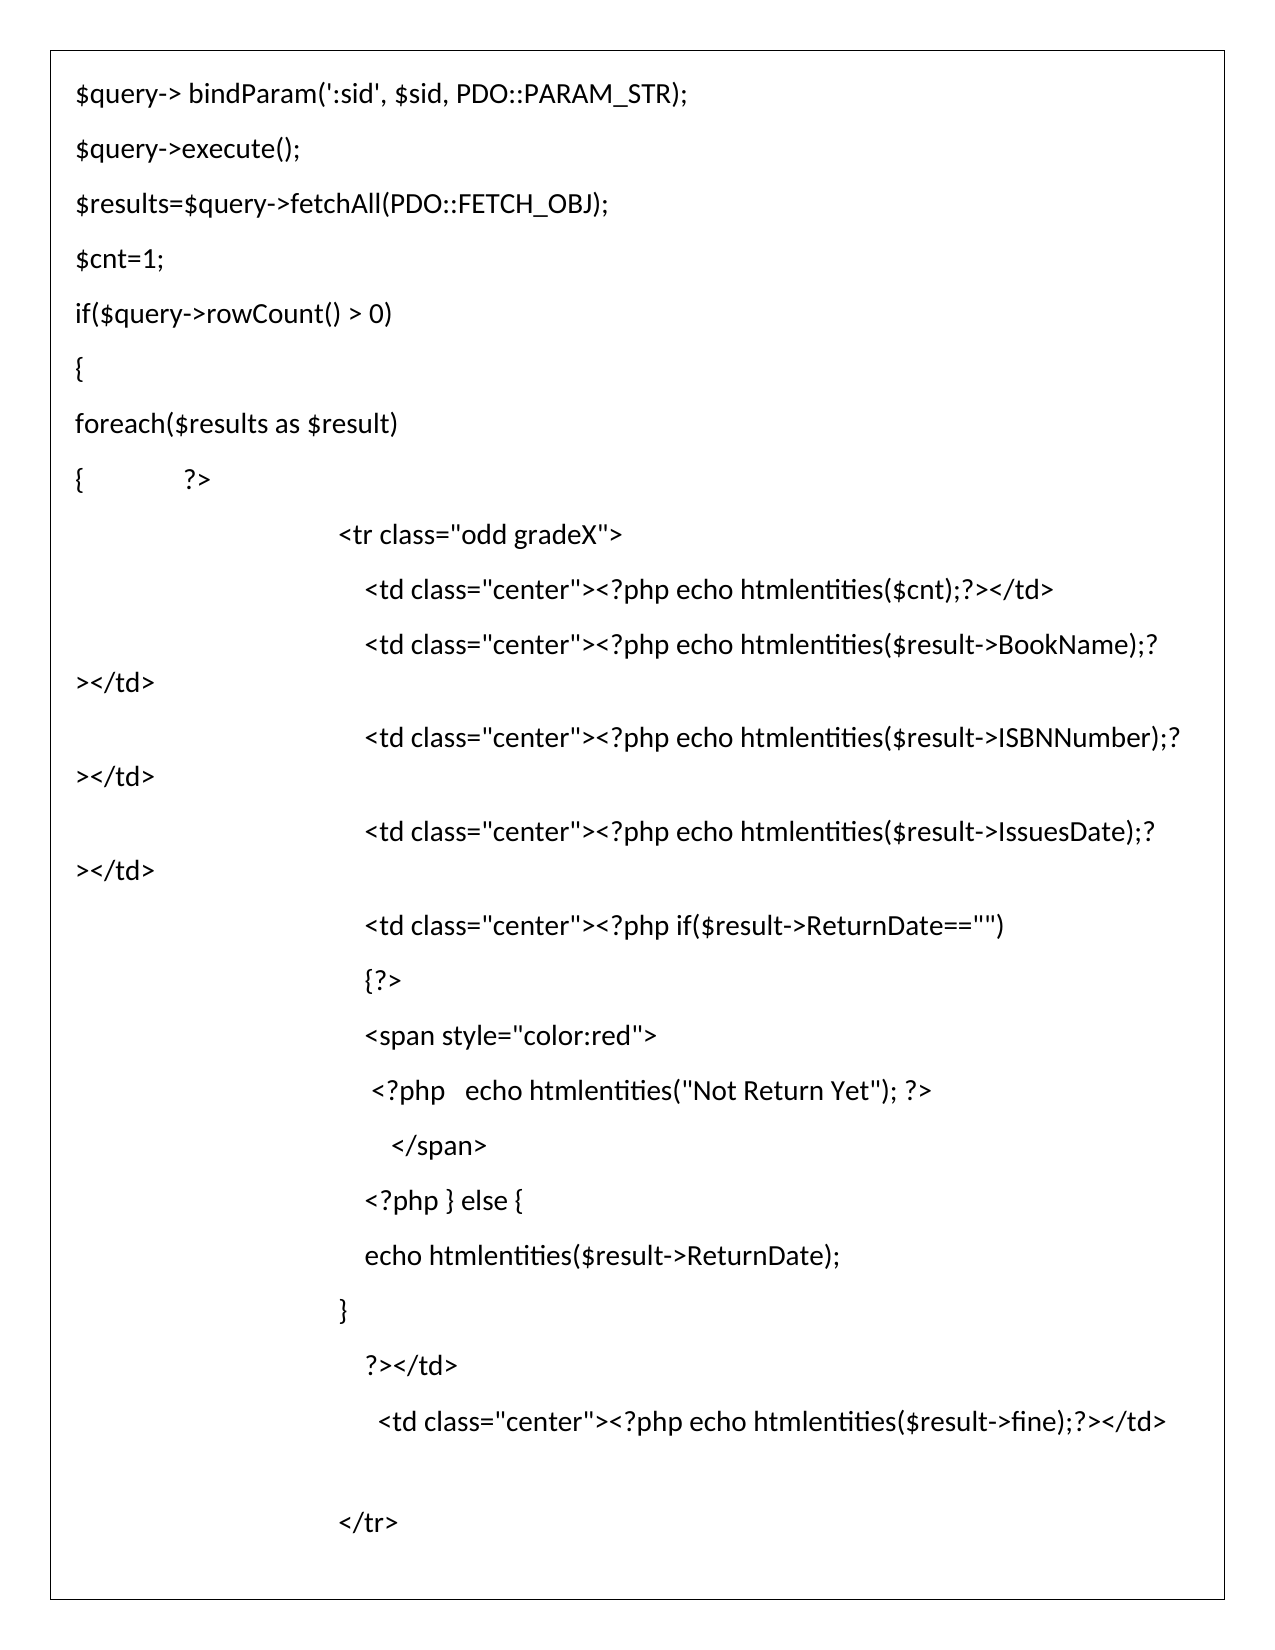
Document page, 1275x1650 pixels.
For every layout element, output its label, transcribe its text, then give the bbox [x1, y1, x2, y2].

text if($query->rowCount() > 0) [75, 295, 1200, 331]
text $query->execute(); [75, 130, 1200, 166]
text $cnt=1; [75, 240, 1200, 276]
text <td class="center"><?php echo htmlentities($cnt);?></td> [75, 571, 1200, 607]
text <td class="center"><?php echo htmlentities($result->BookName);?></td> [75, 626, 1200, 700]
text echo htmlentities($result->ReturnDate); [75, 1237, 1200, 1273]
text <span style="color:red"> [75, 1017, 1200, 1052]
text </tr> [75, 1504, 1200, 1540]
text <tr class="odd gradeX"> [75, 516, 1200, 551]
text { [75, 351, 1200, 386]
text </span> [75, 1127, 1200, 1163]
text <td class="center"><?php if($result->ReturnDate=="") [75, 907, 1200, 942]
text $results=$query->fetchAll(PDO::FETCH_OBJ); [75, 185, 1200, 221]
text <td class="center"><?php echo htmlentities($result->IssuesDate);?></td> [75, 813, 1200, 887]
text } [75, 1292, 1200, 1328]
text <td class="center"><?php echo htmlentities($result->fine);?></td> [75, 1403, 1200, 1438]
text <?php } else { [75, 1182, 1200, 1218]
text <td class="center"><?php echo htmlentities($result->ISBNNumber);?></td> [75, 719, 1200, 794]
text { ?> [75, 461, 1200, 496]
text $query-> bindParam(':sid', $sid, PDO::PARAM_STR); [75, 75, 1200, 111]
text <?php echo htmlentities("Not Return Yet"); ?> [75, 1072, 1200, 1108]
text {?> [75, 962, 1200, 997]
text foreach($results as $result) [75, 406, 1200, 441]
text ?></td> [75, 1347, 1200, 1383]
